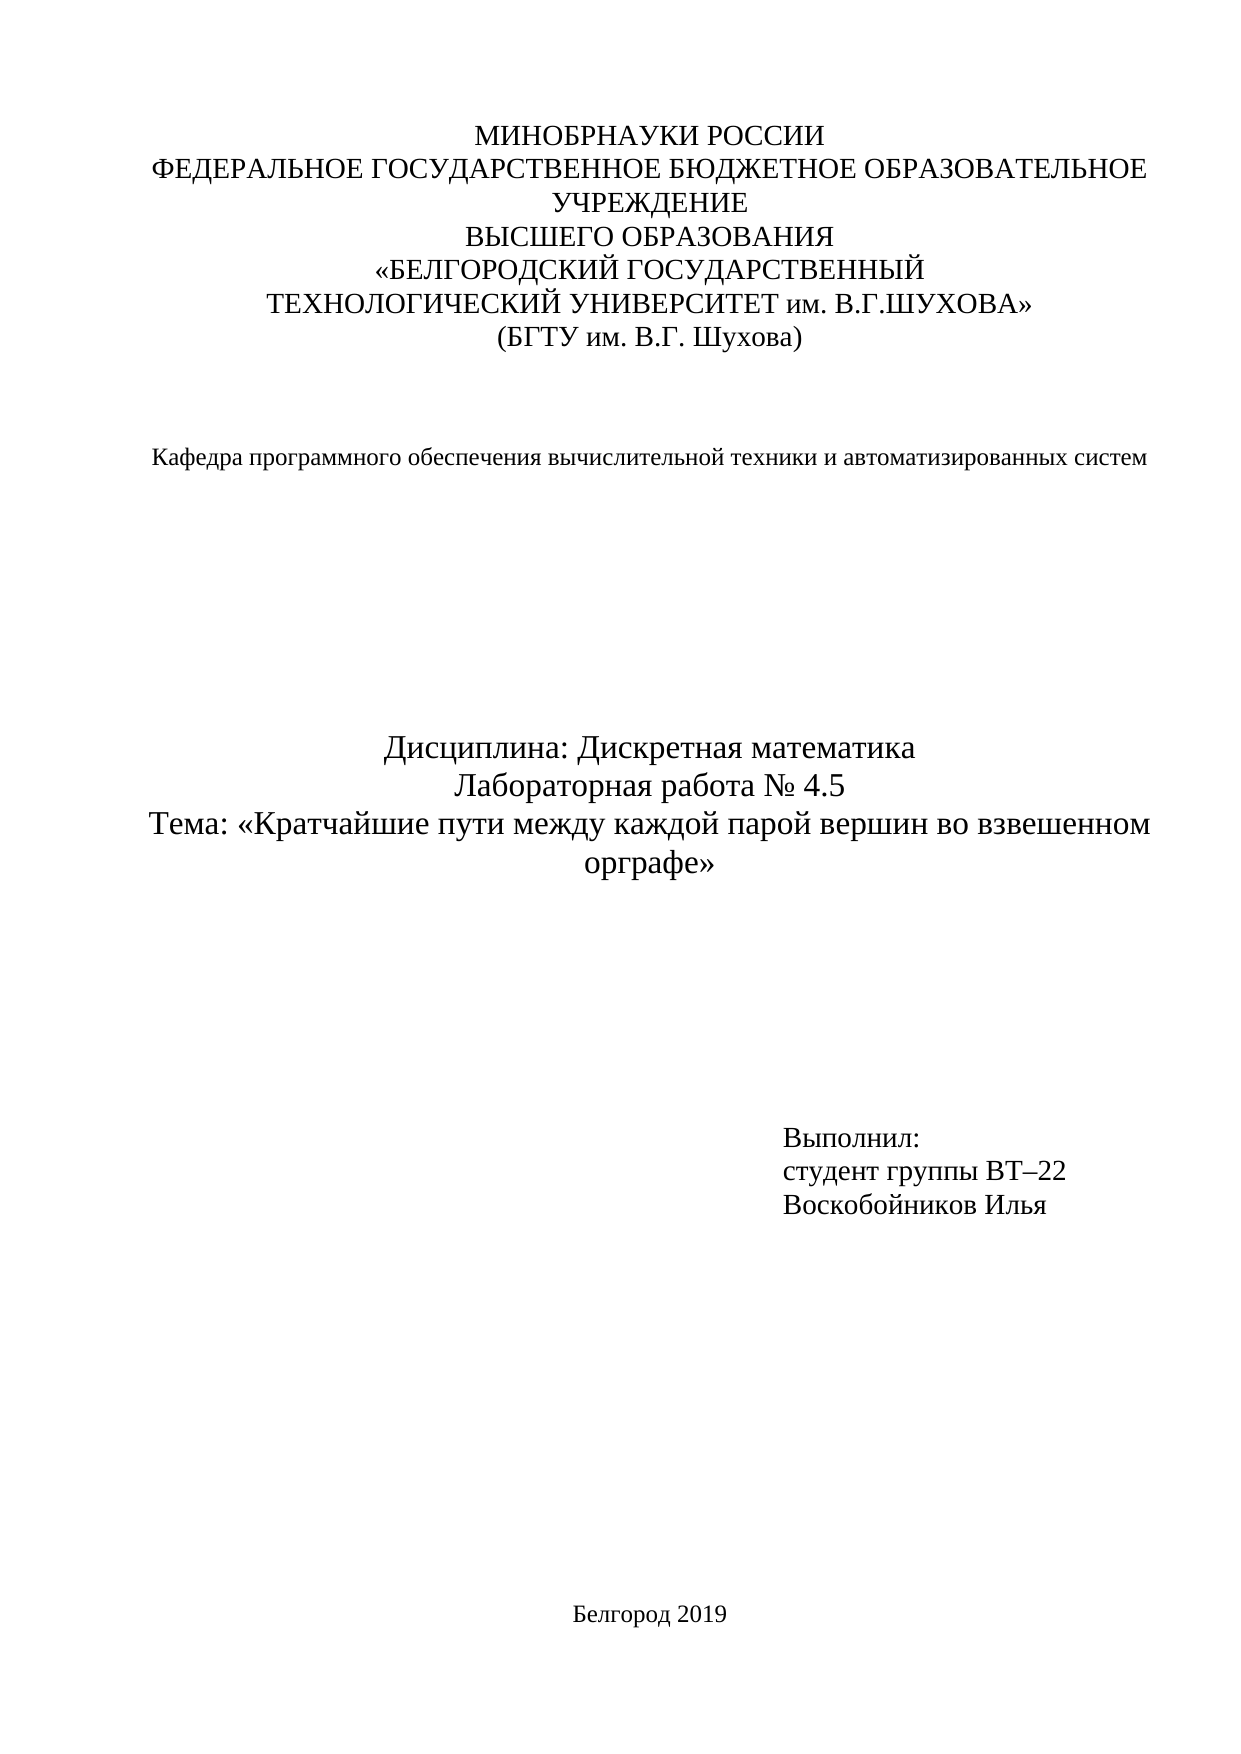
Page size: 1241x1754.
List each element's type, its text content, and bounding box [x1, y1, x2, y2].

text (БГТУ им. В.Г. Шухова) [148, 319, 1152, 353]
text Дисциплина: Дискретная математика [148, 727, 1152, 765]
text «БЕЛГОРОДСКИЙ ГОСУДАРСТВЕННЫЙ [148, 252, 1152, 286]
text Воскобойников Илья [783, 1187, 1152, 1220]
text ФЕДЕРАЛЬНОЕ ГОСУДАРСТВЕННОЕ БЮДЖЕТНОЕ ОБРАЗОВАТЕЛЬНОЕ УЧРЕЖДЕНИЕ [148, 152, 1152, 219]
text Тема: «Кратчайшие пути между каждой парой вершин во взвешенном орграфе» [148, 803, 1152, 880]
text Лабораторная работа № 4.5 [148, 765, 1152, 803]
text Белгород 2019 [148, 1599, 1152, 1628]
text ВЫСШЕГО ОБРАЗОВАНИЯ [148, 219, 1152, 252]
text МИНОБРНАУКИ РОССИИ [148, 118, 1152, 152]
text студент группы ВТ–22 [783, 1153, 1152, 1187]
text ТЕХНОЛОГИЧЕСКИЙ УНИВЕРСИТЕТ им. В.Г.ШУХОВА» [148, 286, 1152, 319]
text Выполнил: [783, 1120, 1152, 1153]
text Кафедра программного обеспечения вычислительной техники и автоматизированных систем [148, 442, 1152, 470]
